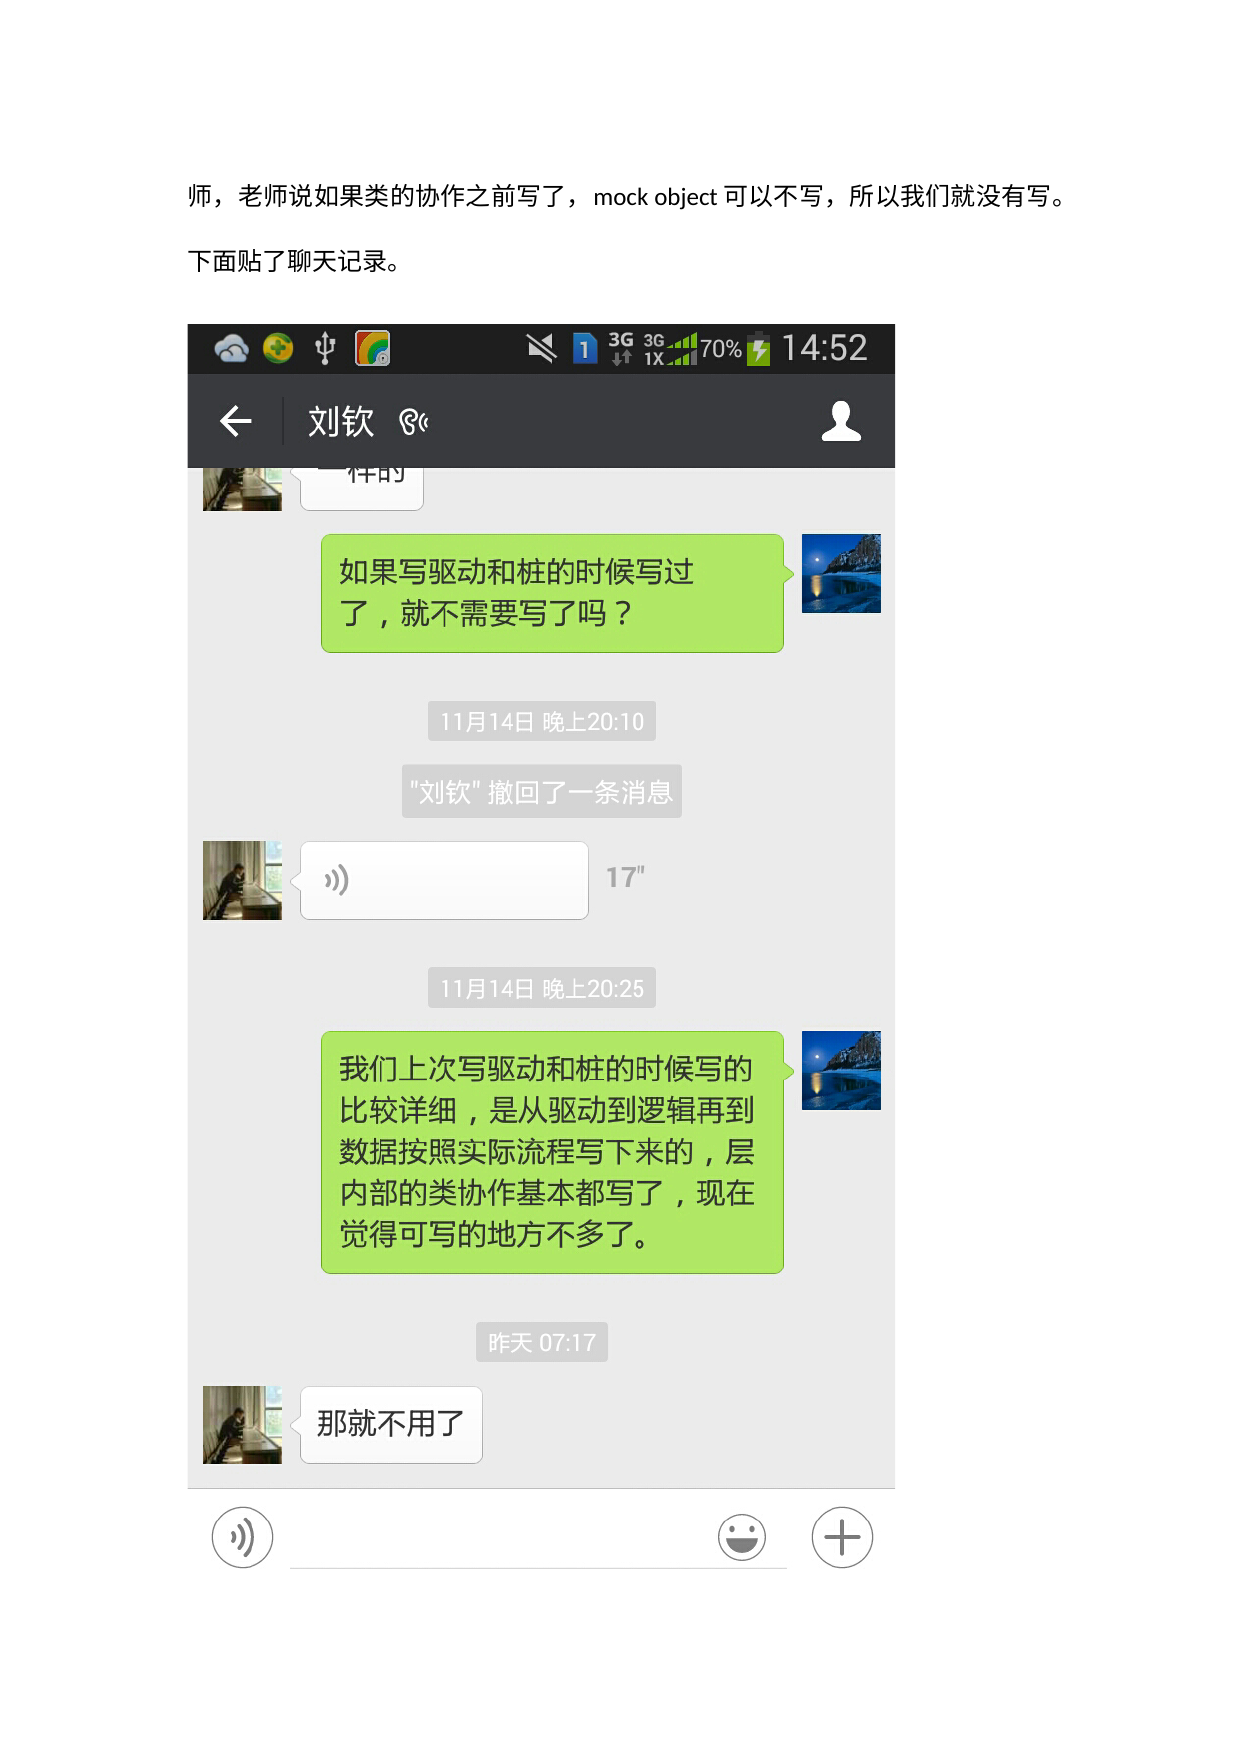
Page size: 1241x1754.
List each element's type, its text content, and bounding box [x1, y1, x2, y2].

text 我们上次写驱动和桩的时候，因为是自顶向下驱动的，就把从驱动到数据层的流程都写上了，包括类的协作部分，比如创建PO这些。我们问了一下刘老师，老师说如果类的协作之前写了，mock object可以不写，所以我们就没有写。下面贴了聊天记录。 [187, 162, 1053, 292]
picture [187, 324, 896, 1584]
